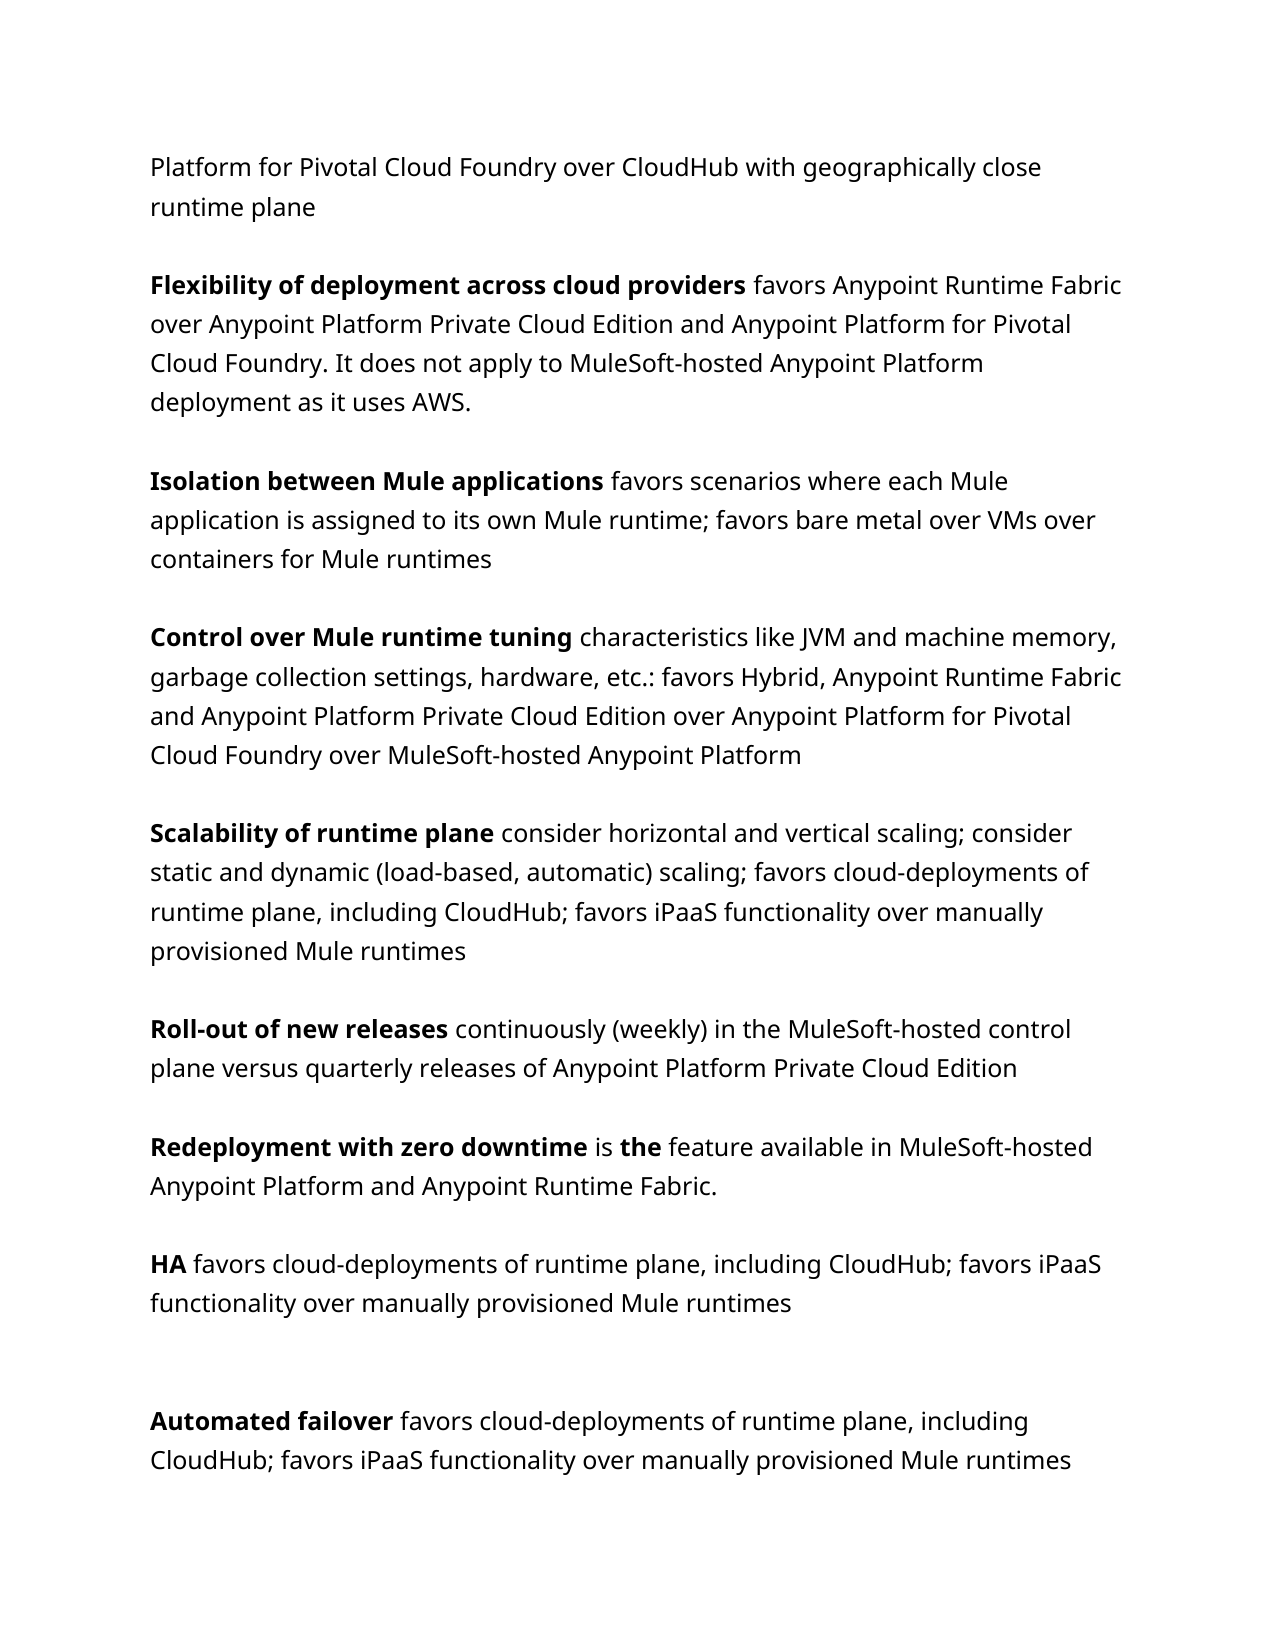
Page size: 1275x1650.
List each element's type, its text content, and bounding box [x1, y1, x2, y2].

text Isolation between Mule applications favors scenarios where each Mule application is assigned to its own Mule runtime; favors bare metal over VMs over containers for Mule runtimes [150, 463, 1125, 576]
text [150, 150, 1125, 223]
text Automated failover favors cloud-deployments of runtime plane, including CloudHub; favors iPaaS functionality over manually provisioned Mule runtimes [150, 1403, 1125, 1477]
text Flexibility of deployment across cloud providers favors Anypoint Runtime Fabric over Anypoint Platform Private Cloud Edition and Anypoint Platform for Pivotal Cloud Foundry. It does not apply to MuleSoft-hosted Anypoint Platform deployment as it uses AWS. [150, 267, 1125, 419]
text HA favors cloud-deployments of runtime plane, including CloudHub; favors iPaaS functionality over manually provisioned Mule runtimes [150, 1247, 1125, 1320]
text Control over Mule runtime tuning characteristics like JVM and machine memory, garbage collection settings, hardware, etc.: favors Hybrid, Anypoint Runtime Fabric and Anypoint Platform Private Cloud Edition over Anypoint Platform for Pivotal Cloud Foundry over MuleSoft-hosted Anypoint Platform [150, 620, 1125, 772]
text Roll-out of new releases continuously (weekly) in the MuleSoft-hosted control plane versus quarterly releases of Anypoint Platform Private Cloud Edition [150, 1012, 1125, 1085]
text Redeployment with zero downtime is the feature available in MuleSoft-hosted Anypoint Platform and Anypoint Runtime Fabric. [150, 1129, 1125, 1202]
text Scalability of runtime plane consider horizontal and vertical scaling; consider static and dynamic (load-based, automatic) scaling; favors cloud-deployments of runtime plane, including CloudHub; favors iPaaS functionality over manually provisioned Mule runtimes [150, 816, 1125, 967]
